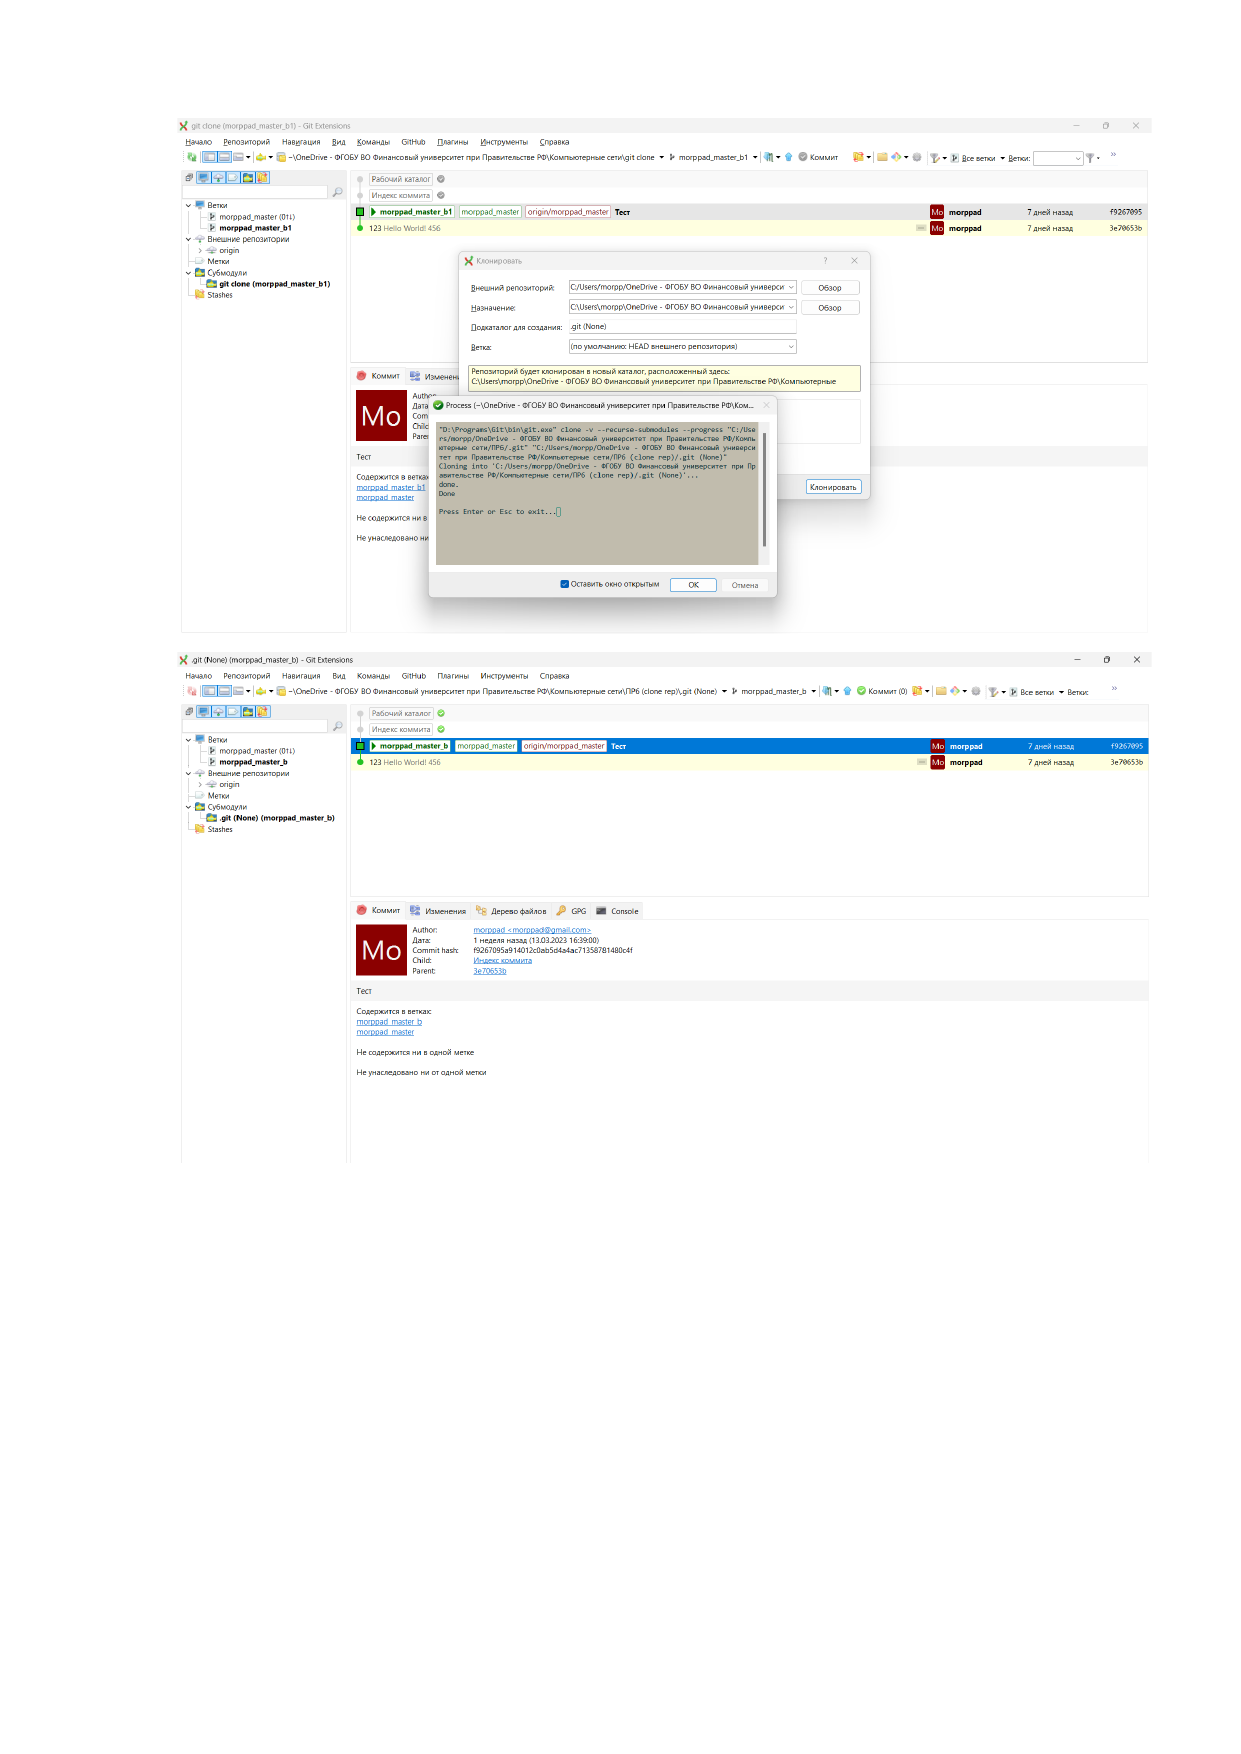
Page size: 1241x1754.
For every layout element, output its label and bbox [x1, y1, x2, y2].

picture [177, 652, 1152, 1163]
picture [177, 118, 1152, 634]
